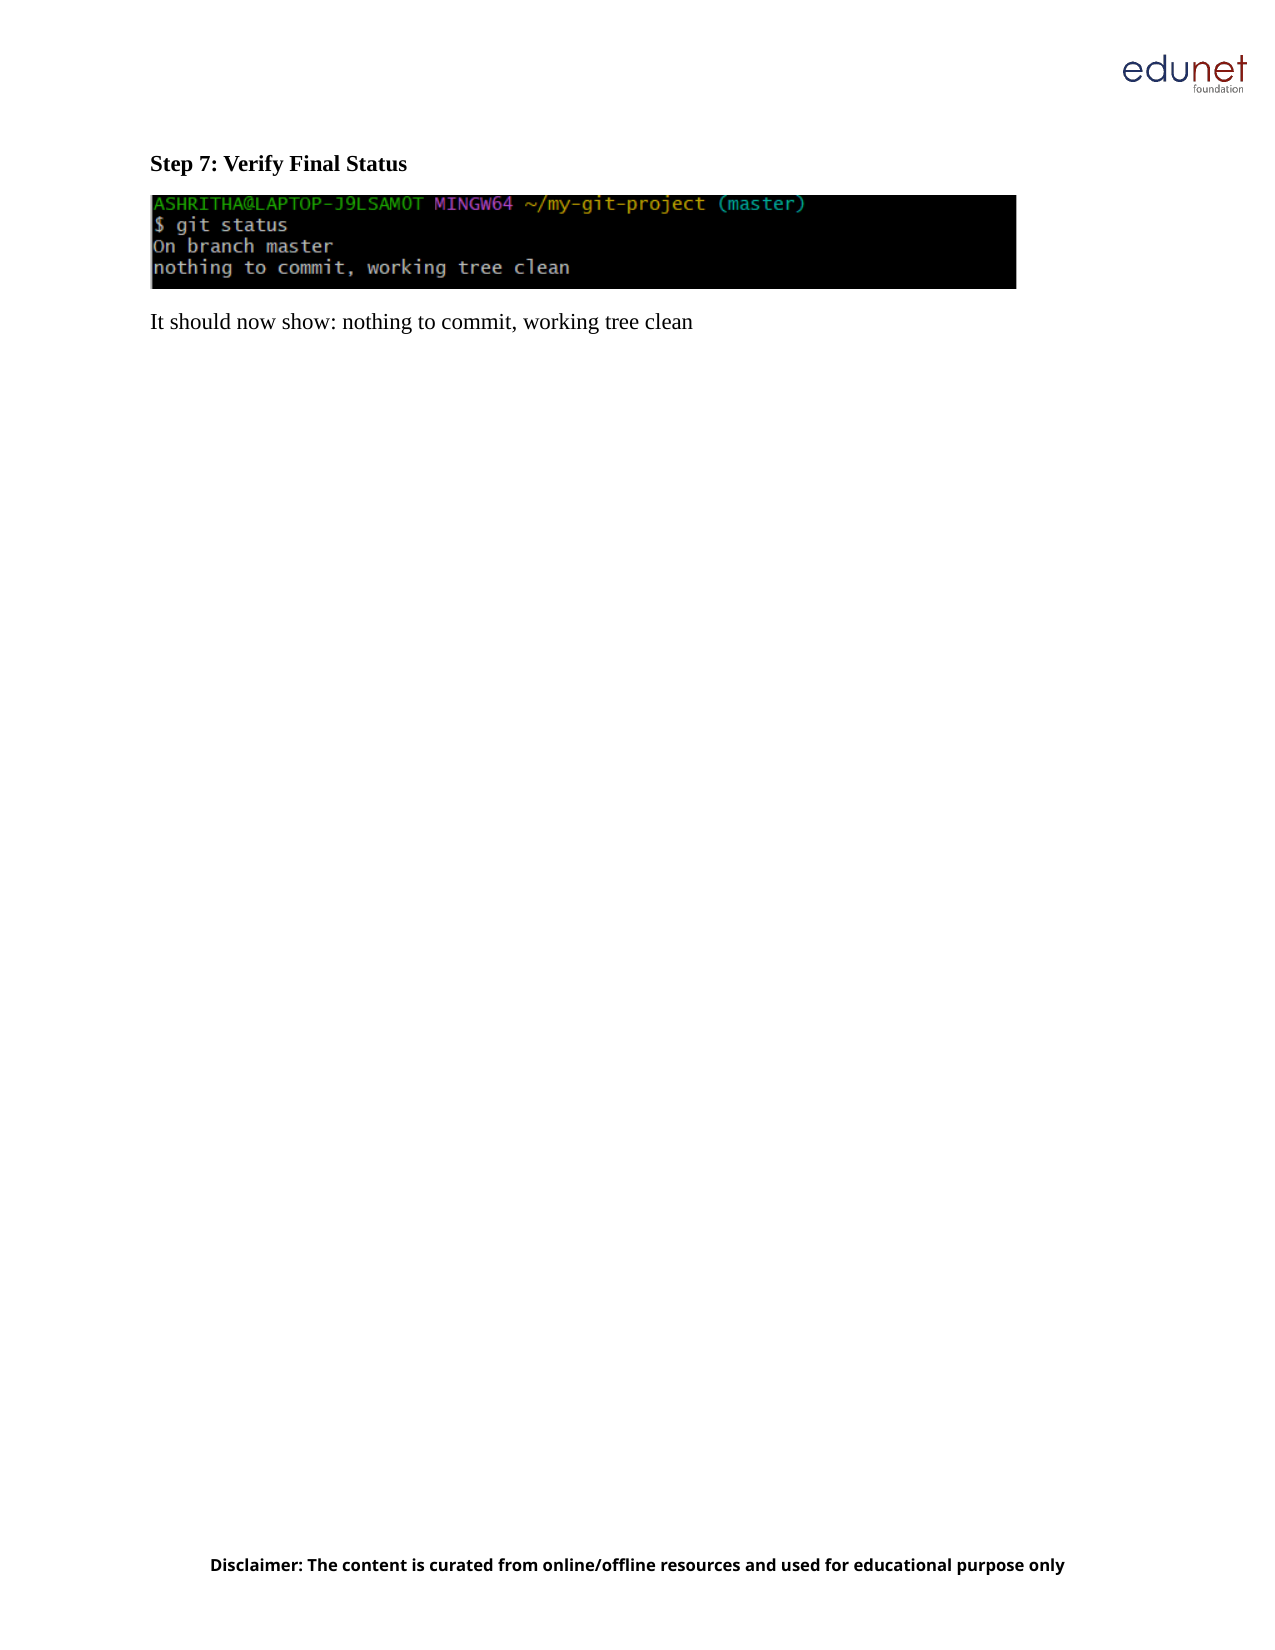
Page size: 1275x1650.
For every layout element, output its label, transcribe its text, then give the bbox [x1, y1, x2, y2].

text It should now show: nothing to commit, working tree clean [150, 308, 1125, 334]
picture [1121, 53, 1248, 95]
text Step 7: Verify Final Status [150, 150, 1125, 176]
picture [150, 195, 1017, 289]
